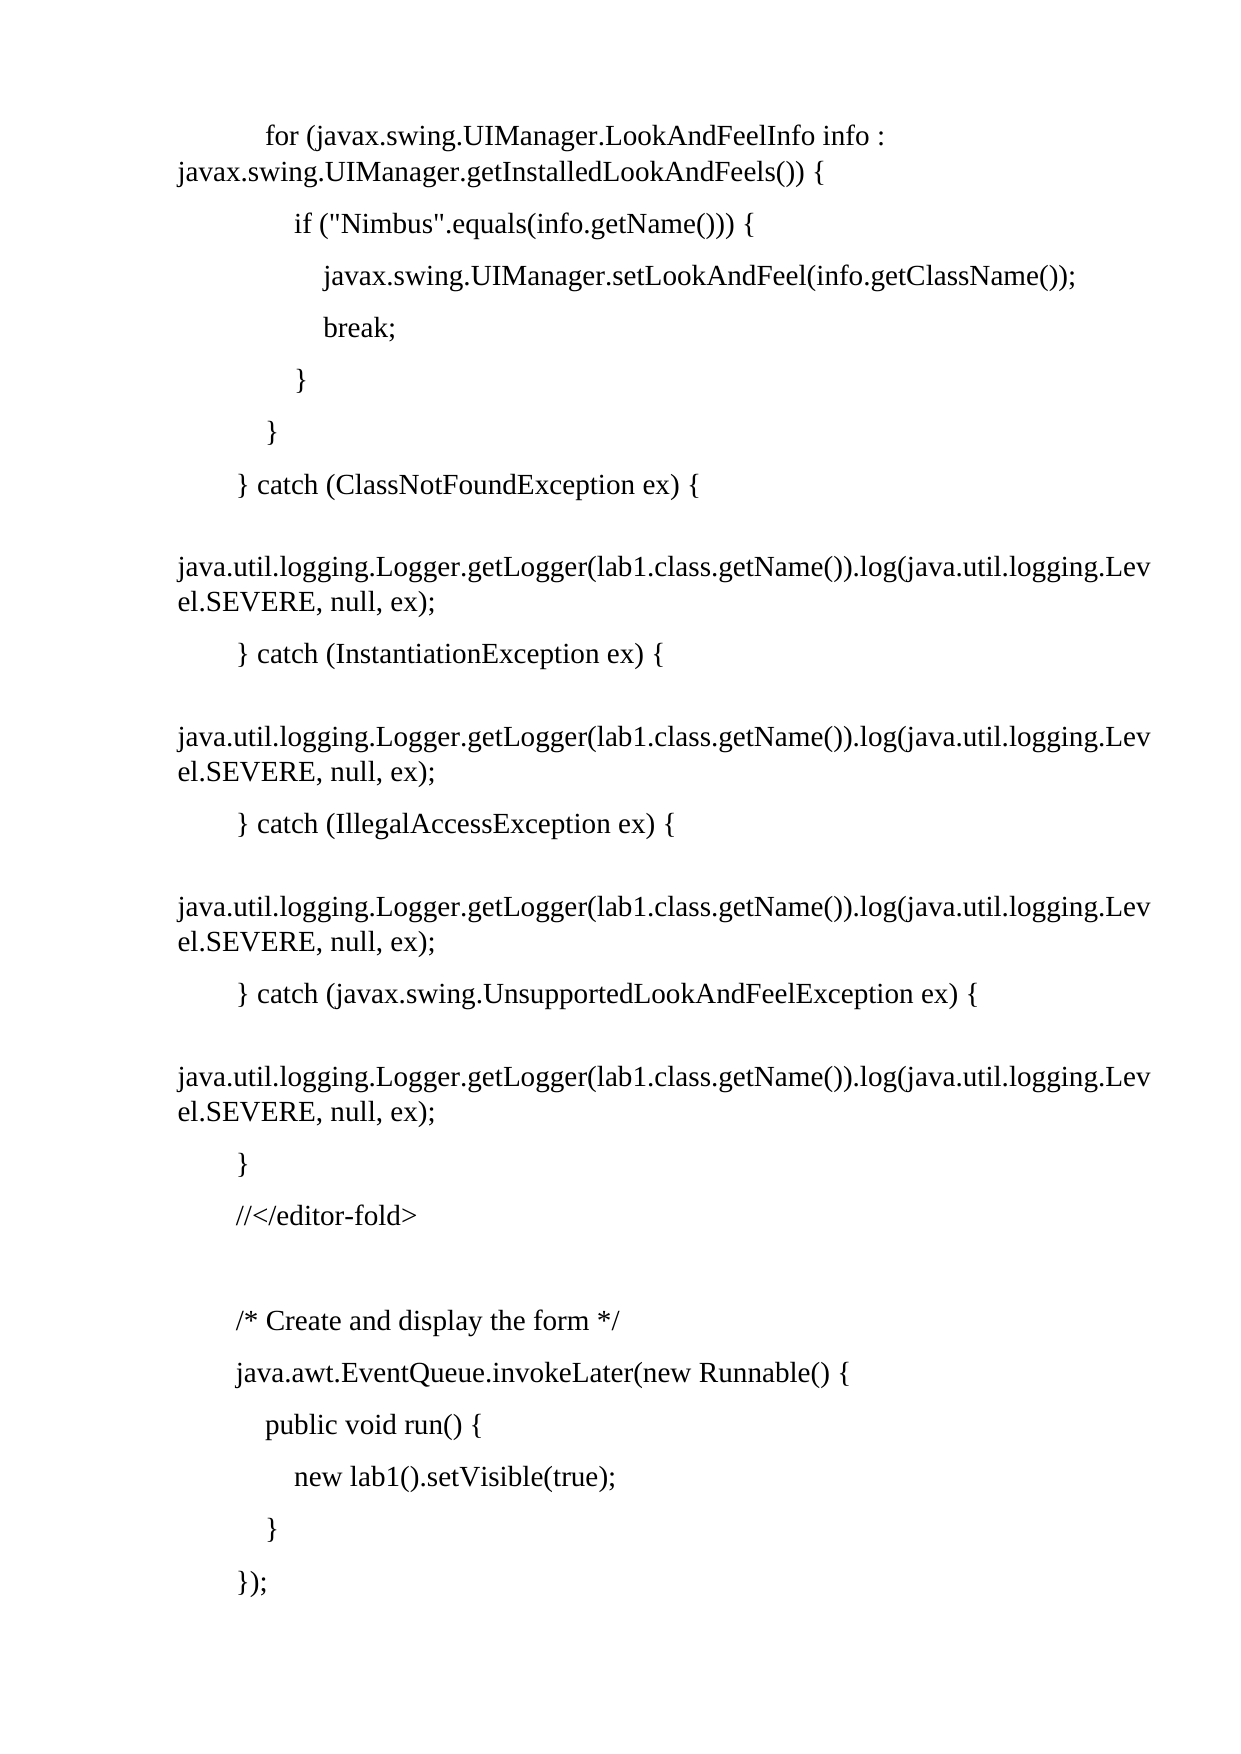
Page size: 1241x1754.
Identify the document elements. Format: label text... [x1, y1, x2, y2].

text java.util.logging.Logger.getLogger(lab1.class.getName()).log(java.util.logging.Level.SEVERE, null, ex); [177, 689, 1152, 788]
text } [177, 1146, 1152, 1180]
text } catch (javax.swing.UnsupportedLookAndFeelException ex) { [177, 976, 1152, 1010]
text java.util.logging.Logger.getLogger(lab1.class.getName()).log(java.util.logging.Level.SEVERE, null, ex); [177, 1029, 1152, 1128]
text /* Create and display the form */ [177, 1303, 1152, 1336]
text java.awt.EventQueue.invokeLater(new Runnable() { [177, 1355, 1152, 1389]
text javax.swing.UIManager.setLookAndFeel(info.getClassName()); [177, 258, 1152, 292]
text break; [177, 310, 1152, 344]
text } catch (InstantiationException ex) { [177, 637, 1152, 670]
text } [177, 1512, 1152, 1545]
text java.util.logging.Logger.getLogger(lab1.class.getName()).log(java.util.logging.Level.SEVERE, null, ex); [177, 859, 1152, 958]
text } catch (IllegalAccessException ex) { [177, 807, 1152, 840]
text if ("Nimbus".equals(info.getName())) { [177, 206, 1152, 239]
text }); [177, 1564, 1152, 1597]
text } [177, 414, 1152, 448]
text for (javax.swing.UIManager.LookAndFeelInfo info : javax.swing.UIManager.getInstalledLookAndFeels()) { [177, 118, 1152, 187]
text public void run() { [177, 1407, 1152, 1441]
text } [177, 362, 1152, 396]
text } catch (ClassNotFoundException ex) { [177, 467, 1152, 500]
text java.util.logging.Logger.getLogger(lab1.class.getName()).log(java.util.logging.Level.SEVERE, null, ex); [177, 519, 1152, 618]
text new lab1().setVisible(true); [177, 1459, 1152, 1493]
text //</editor-fold> [177, 1198, 1152, 1232]
